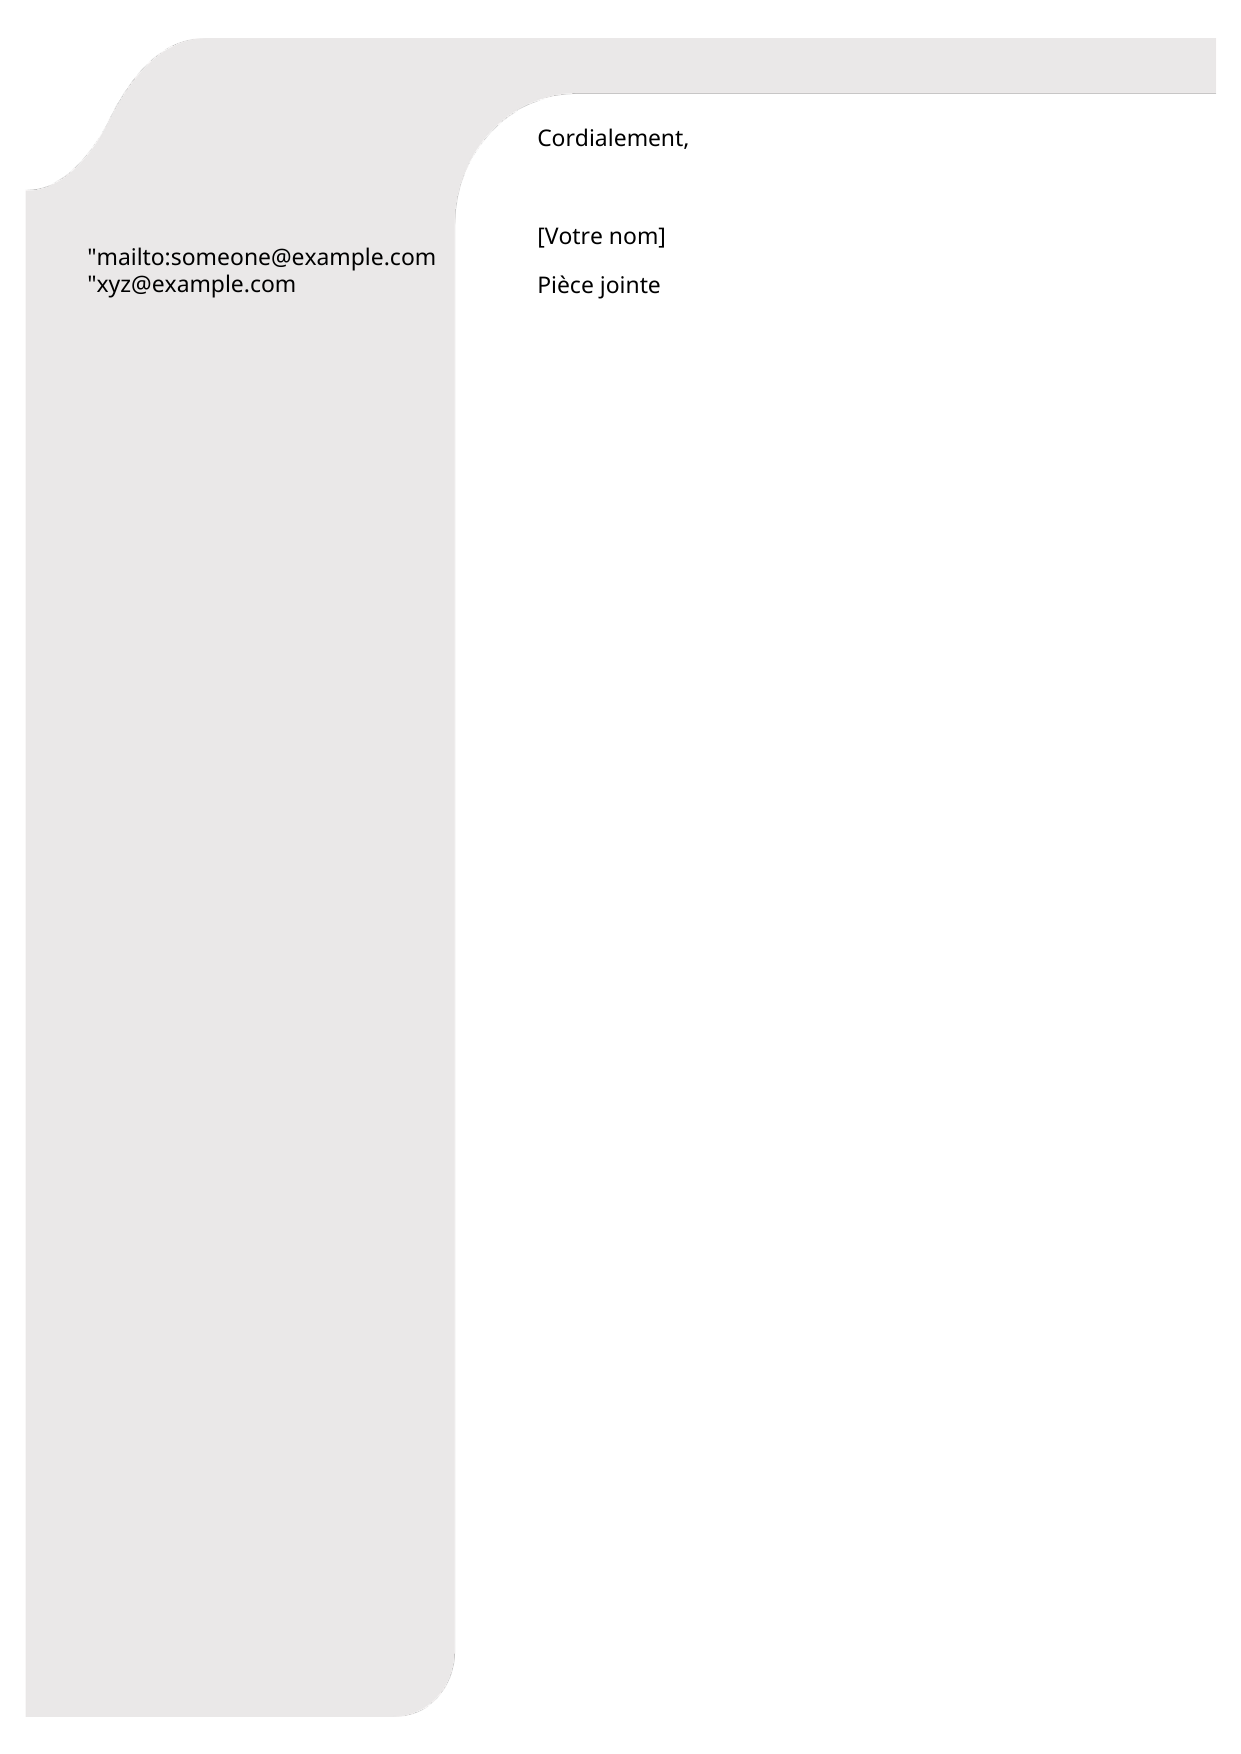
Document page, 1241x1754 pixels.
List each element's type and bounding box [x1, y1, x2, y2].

table_cell [75, 124, 450, 320]
table_cell [450, 124, 525, 320]
picture [25, 38, 1217, 1717]
